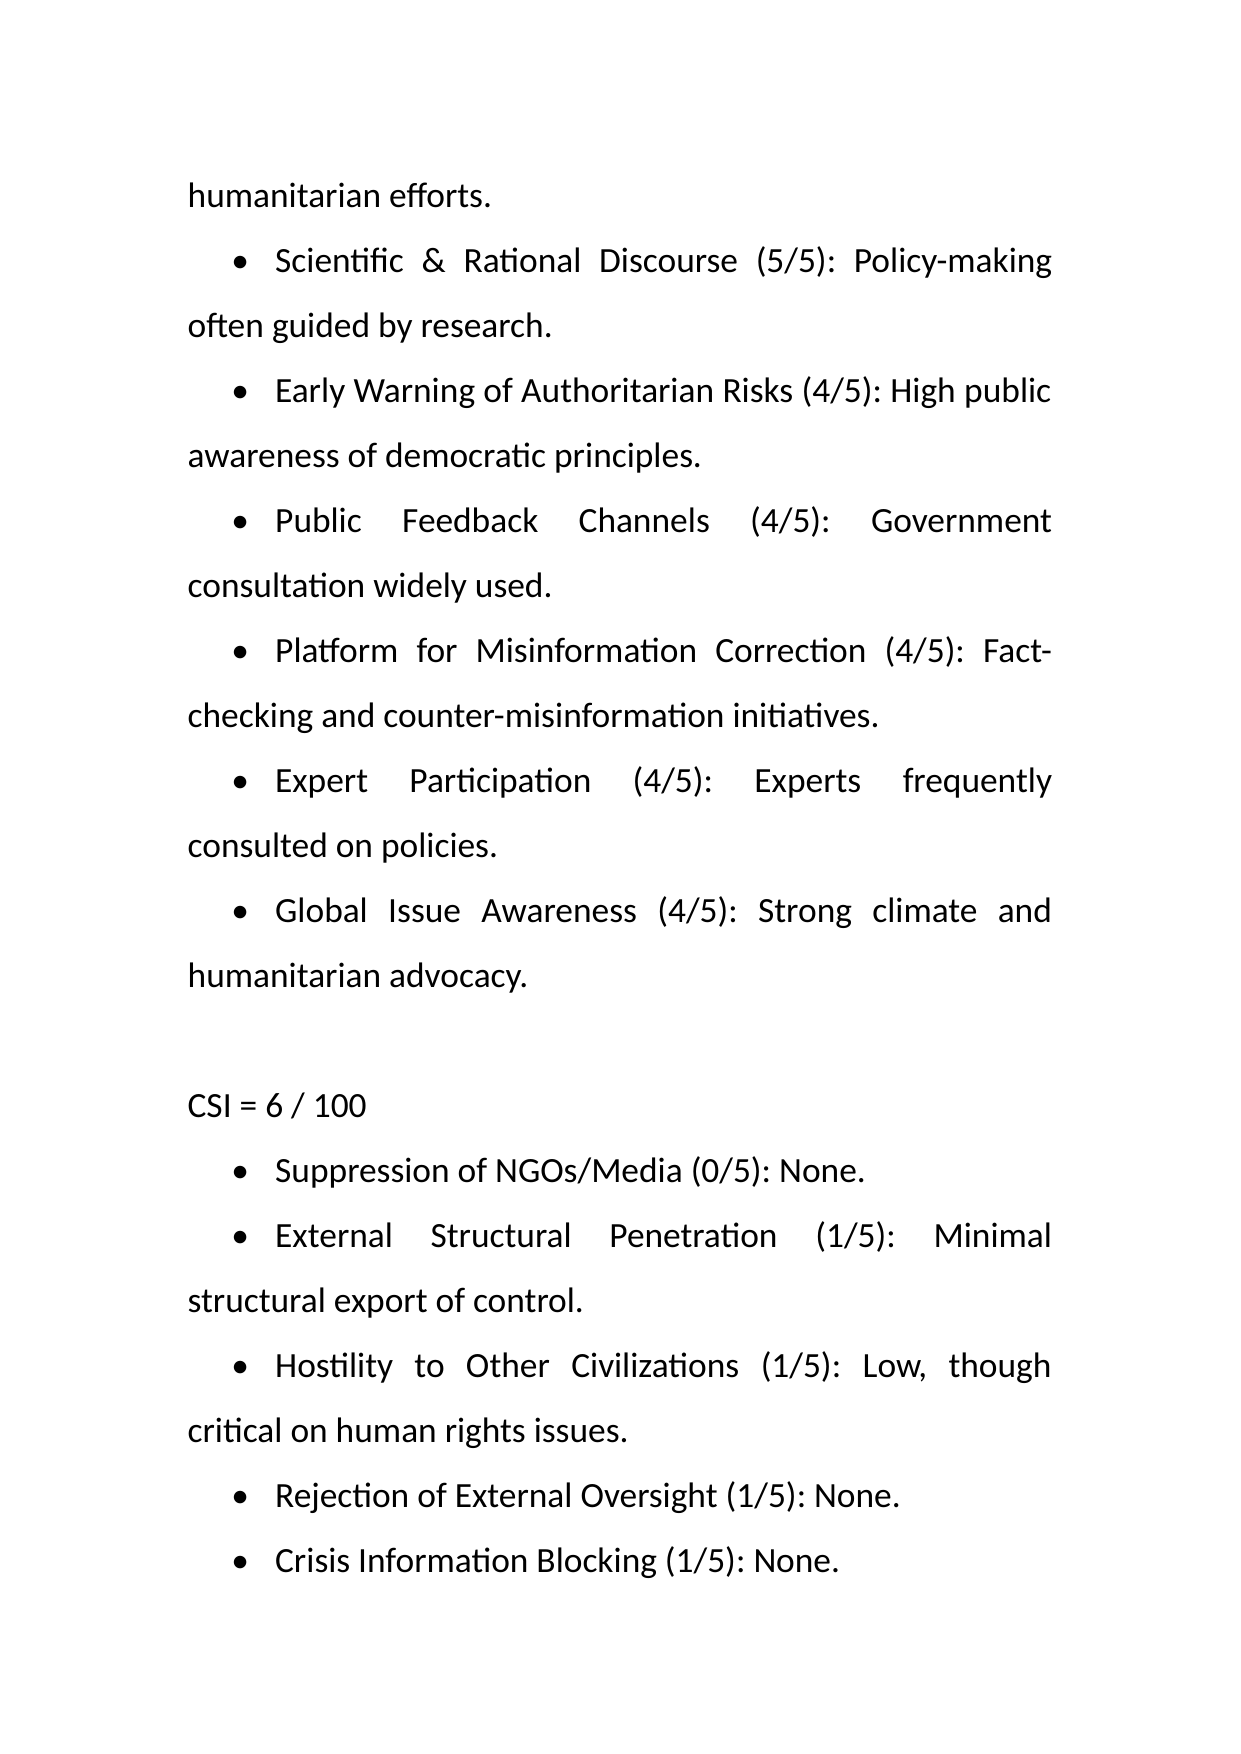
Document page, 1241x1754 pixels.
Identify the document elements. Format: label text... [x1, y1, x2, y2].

text • Hostility to Other Civilizations (1/5): Low, though critical on human rights issues. [187, 1332, 1053, 1462]
text • External Structural Penetration (1/5): Minimal structural export of control. [187, 1202, 1053, 1332]
text • Crisis Information Blocking (1/5): None. [187, 1527, 1053, 1592]
text • Early Warning of Authoritarian Risks (4/5): High public awareness of democratic principles. [187, 357, 1053, 487]
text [187, 162, 1053, 227]
text • Expert Participation (4/5): Experts frequently consulted on policies. [187, 747, 1053, 877]
text • Platform for Misinformation Correction (4/5): Fact-checking and counter-misinformation initiatives. [187, 617, 1053, 747]
text CSI = 6 / 100 [187, 1072, 1053, 1137]
text • Global Issue Awareness (4/5): Strong climate and humanitarian advocacy. [187, 877, 1053, 1007]
text • Public Feedback Channels (4/5): Government consultation widely used. [187, 487, 1053, 617]
text • Suppression of NGOs/Media (0/5): None. [187, 1137, 1053, 1202]
text • Rejection of External Oversight (1/5): None. [187, 1462, 1053, 1527]
text • Scientific & Rational Discourse (5/5): Policy-making often guided by research. [187, 227, 1053, 357]
